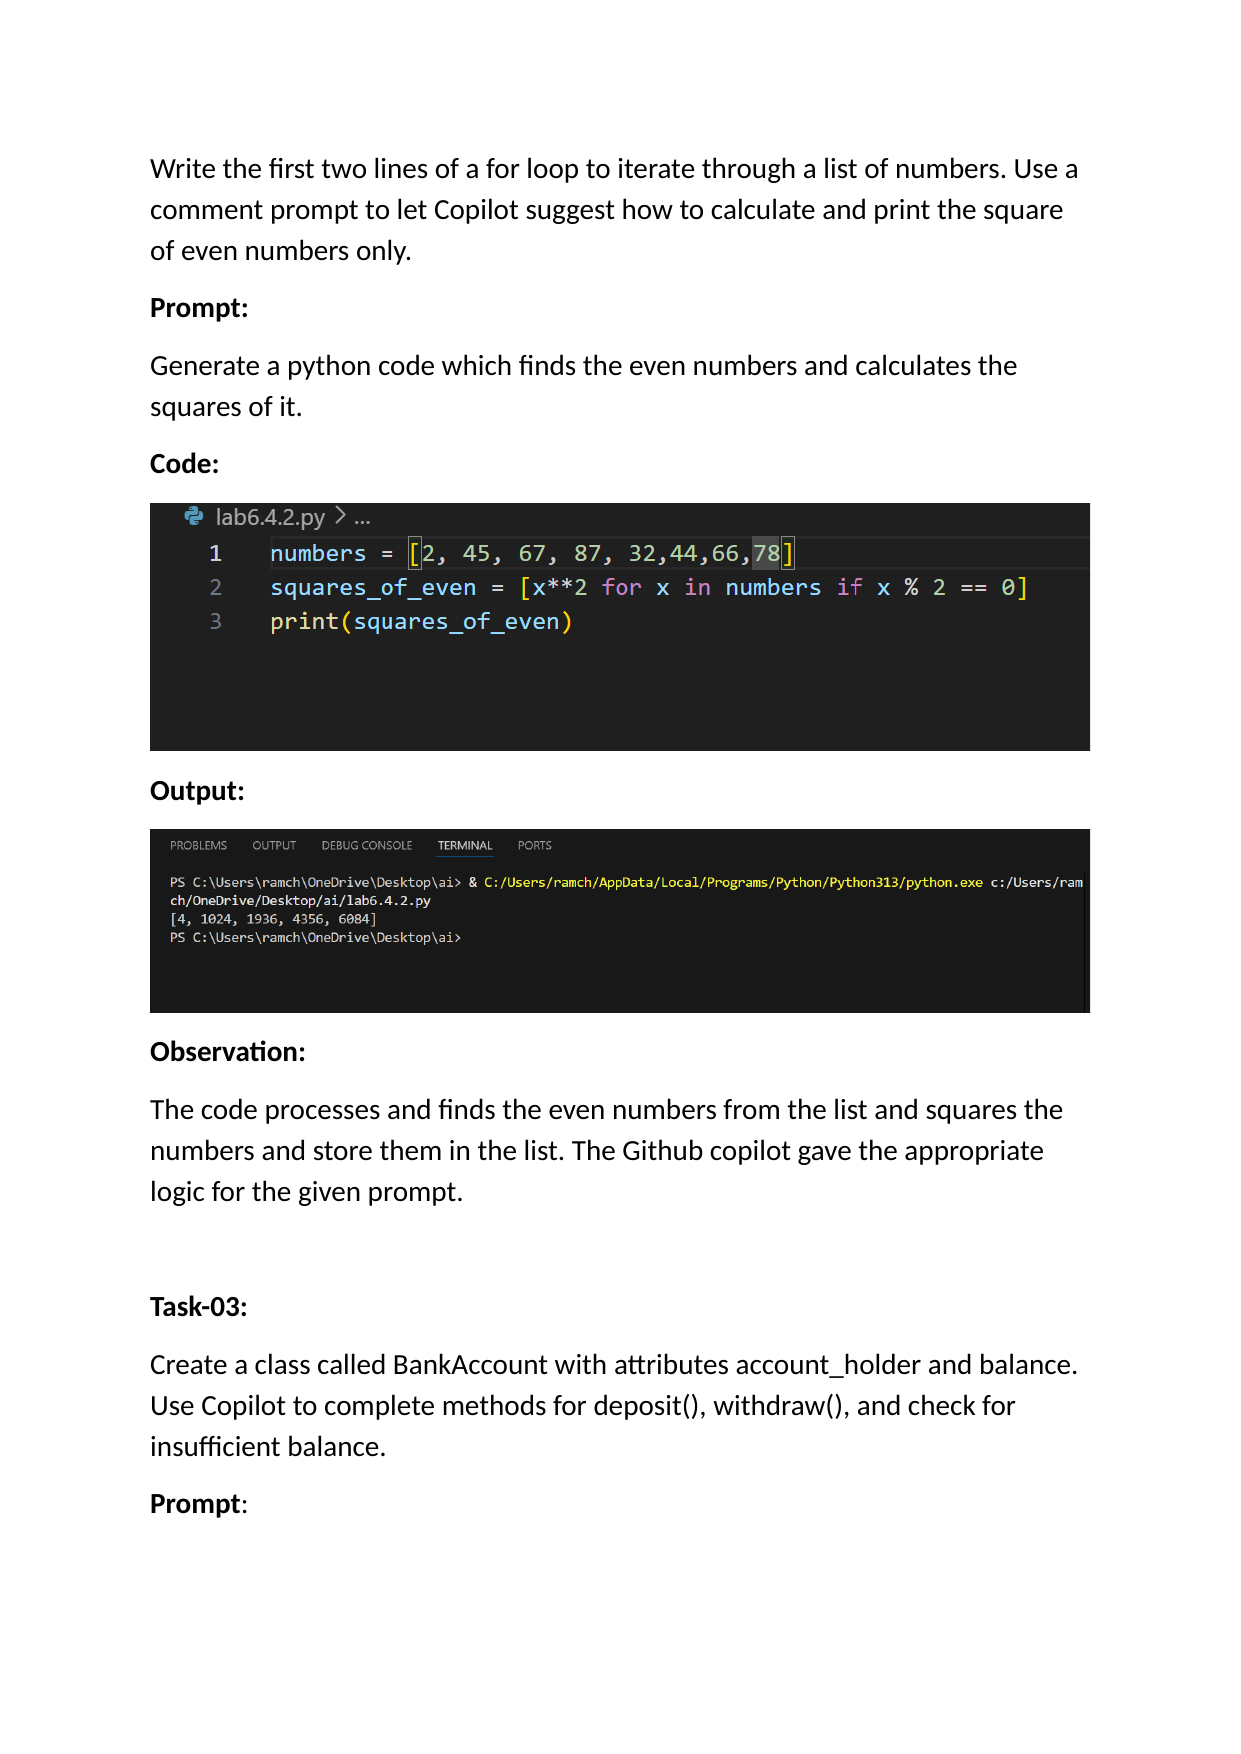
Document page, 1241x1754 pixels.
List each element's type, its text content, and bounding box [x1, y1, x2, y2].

text Prompt: [150, 289, 1090, 325]
text Prompt: [150, 1485, 1090, 1521]
picture [150, 503, 1091, 751]
text Output: [150, 772, 1090, 808]
text Observation: [150, 1033, 1090, 1069]
text Task-03: [150, 1288, 1090, 1324]
text Code: [150, 446, 1090, 481]
text The code processes and finds the even numbers from the list and squares the numbers and store them in the list. The Github copilot gave the appropriate logic for the given prompt. [150, 1091, 1090, 1209]
text Generate a python code which finds the even numbers and calculates the squares of it. [150, 347, 1090, 424]
text Create a class called BankAccount with attributes account_holder and balance. Use Copilot to complete methods for deposit(), withdraw(), and check for insufficient balance. [150, 1346, 1090, 1463]
picture [150, 829, 1091, 1013]
text Write the first two lines of a for loop to iterate through a list of numbers. Use a comment prompt to let Copilot suggest how to calculate and print the square of even numbers only. [150, 150, 1090, 267]
